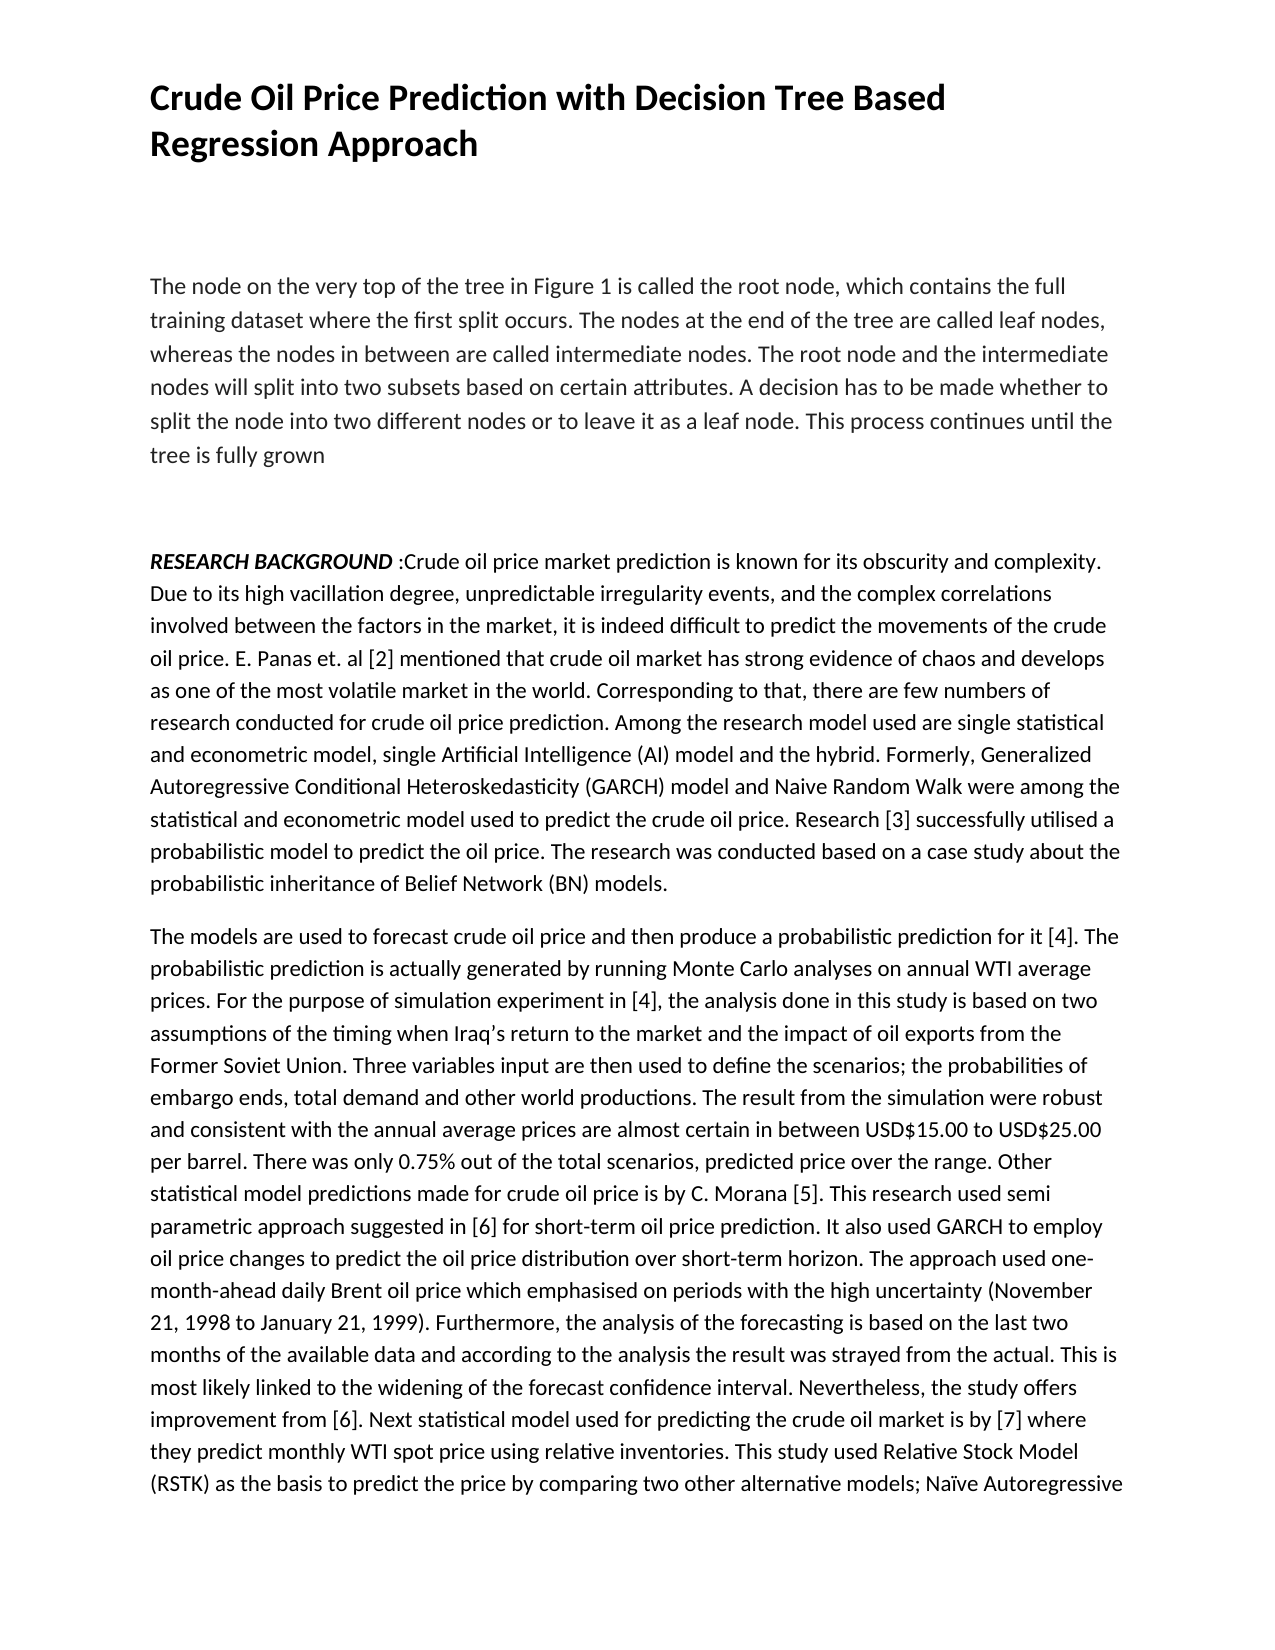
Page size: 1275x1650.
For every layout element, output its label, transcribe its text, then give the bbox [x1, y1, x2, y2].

text RESEARCH BACKGROUND :Crude oil price market prediction is known for its obscurity and complexity. Due to its high vacillation degree, unpredictable irregularity events, and the complex correlations involved between the factors in the market, it is indeed difficult to predict the movements of the crude oil price. E. Panas et. al [2] mentioned that crude oil market has strong evidence of chaos and develops as one of the most volatile market in the world. Corresponding to that, there are few numbers of research conducted for crude oil price prediction. Among the research model used are single statistical and econometric model, single Artificial Intelligence (AI) model and the hybrid. Formerly, Generalized Autoregressive Conditional Heteroskedasticity (GARCH) model and Naive Random Walk were among the statistical and econometric model used to predict the crude oil price. Research [3] successfully utilised a probabilistic model to predict the oil price. The research was conducted based on a case study about the probabilistic inheritance of Belief Network (BN) models. [150, 547, 1125, 897]
text The models are used to forecast crude oil price and then produce a probabilistic prediction for it [4]. The probabilistic prediction is actually generated by running Monte Carlo analyses on annual WTI average prices. For the purpose of simulation experiment in [4], the analysis done in this study is based on two assumptions of the timing when Iraq’s return to the market and the impact of oil exports from the Former Soviet Union. Three variables input are then used to define the scenarios; the probabilities of embargo ends, total demand and other world productions. The result from the simulation were robust and consistent with the annual average prices are almost certain in between USD$15.00 to USD$25.00 per barrel. There was only 0.75% out of the total scenarios, predicted price over the range. Other statistical model predictions made for crude oil price is by C. Morana [5]. This research used semi parametric approach suggested in [6] for short-term oil price prediction. It also used GARCH to employ oil price changes to predict the oil price distribution over short-term horizon. The approach used one-month-ahead daily Brent oil price which emphasised on periods with the high uncertainty (November 21, 1998 to January 21, 1999). Furthermore, the analysis of the forecasting is based on the last two months of the available data and according to the analysis the result was strayed from the actual. This is most likely linked to the widening of the forecast confidence interval. Nevertheless, the study offers improvement from [6]. Next statistical model used for predicting the crude oil market is by [7] where they predict monthly WTI spot price using relative inventories. This study used Relative Stock Model (RSTK) as the basis to predict the price by comparing two other alternative models; Naïve Autoregressive [150, 922, 1125, 1497]
text The node on the very top of the tree in Figure 1 is called the root node, which contains the full training dataset where the first split occurs. The nodes at the end of the tree are called leaf nodes, whereas the nodes in between are called intermediate nodes. The root node and the intermediate nodes will split into two subsets based on certain attributes. A decision has to be made whether to split the node into two different nodes or to leave it as a leaf node. This process continues until the tree is fully grown [150, 271, 1125, 469]
